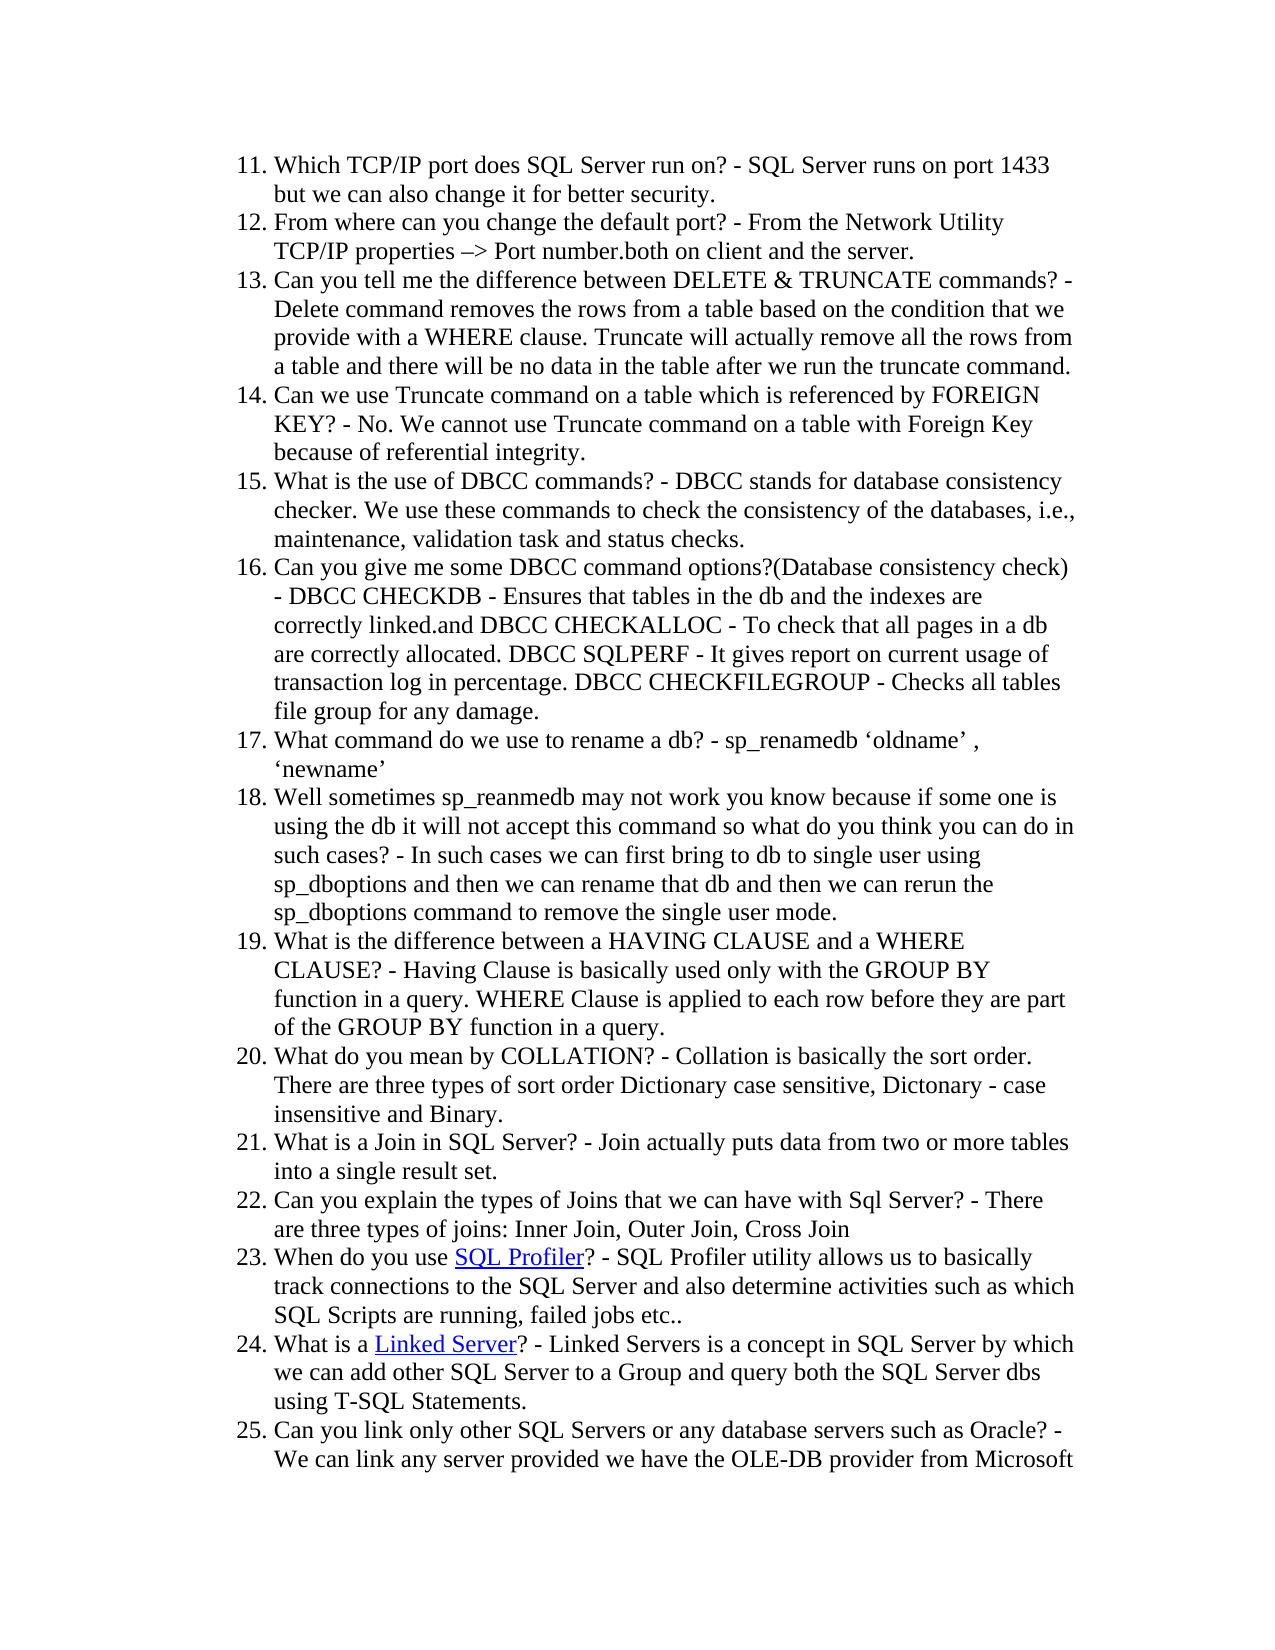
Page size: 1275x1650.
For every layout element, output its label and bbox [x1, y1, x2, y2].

table_header [188, 150, 1087, 1472]
